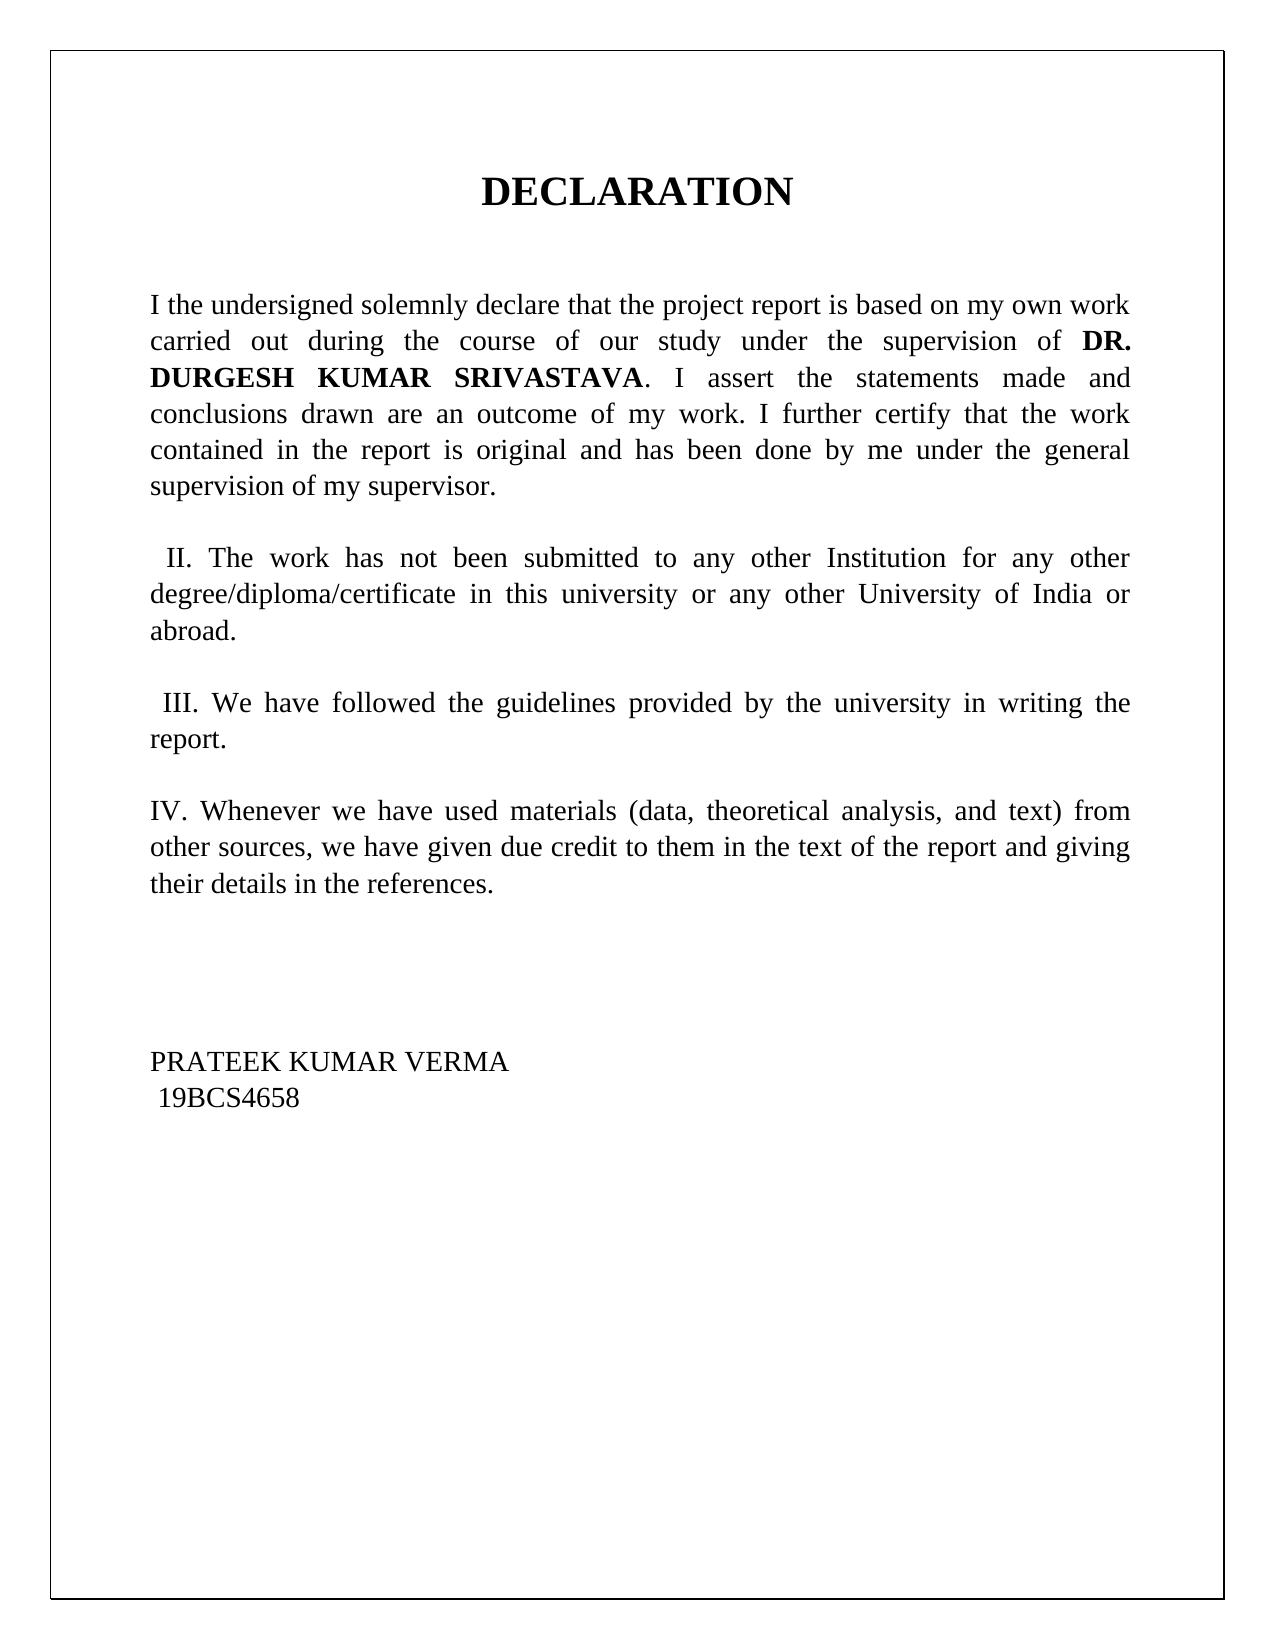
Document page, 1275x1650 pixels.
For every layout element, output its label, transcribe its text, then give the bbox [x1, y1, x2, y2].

text IV. Whenever we have used materials (data, theoretical analysis, and text) from other sources, we have given due credit to them in the text of the report and giving their details in the references. [150, 793, 1131, 899]
subtitle DECLARATION [188, 167, 1086, 215]
text III. We have followed the guidelines provided by the university in writing the report. [150, 685, 1131, 755]
text I the undersigned solemnly declare that the project report is based on my own work carried out during the course of our study under the supervision of DR. DURGESH KUMAR SRIVASTAVA. I assert the statements made and conclusions drawn are an outcome of my work. I further certify that the work contained in the report is original and has been done by me under the general supervision of my supervisor. [150, 287, 1131, 502]
text 19BCS4658 [150, 1080, 1131, 1114]
text II. The work has not been submitted to any other Institution for any other degree/diploma/certificate in this university or any other University of India or abroad. [150, 540, 1131, 646]
text PRATEEK KUMAR VERMA [150, 1044, 1131, 1078]
